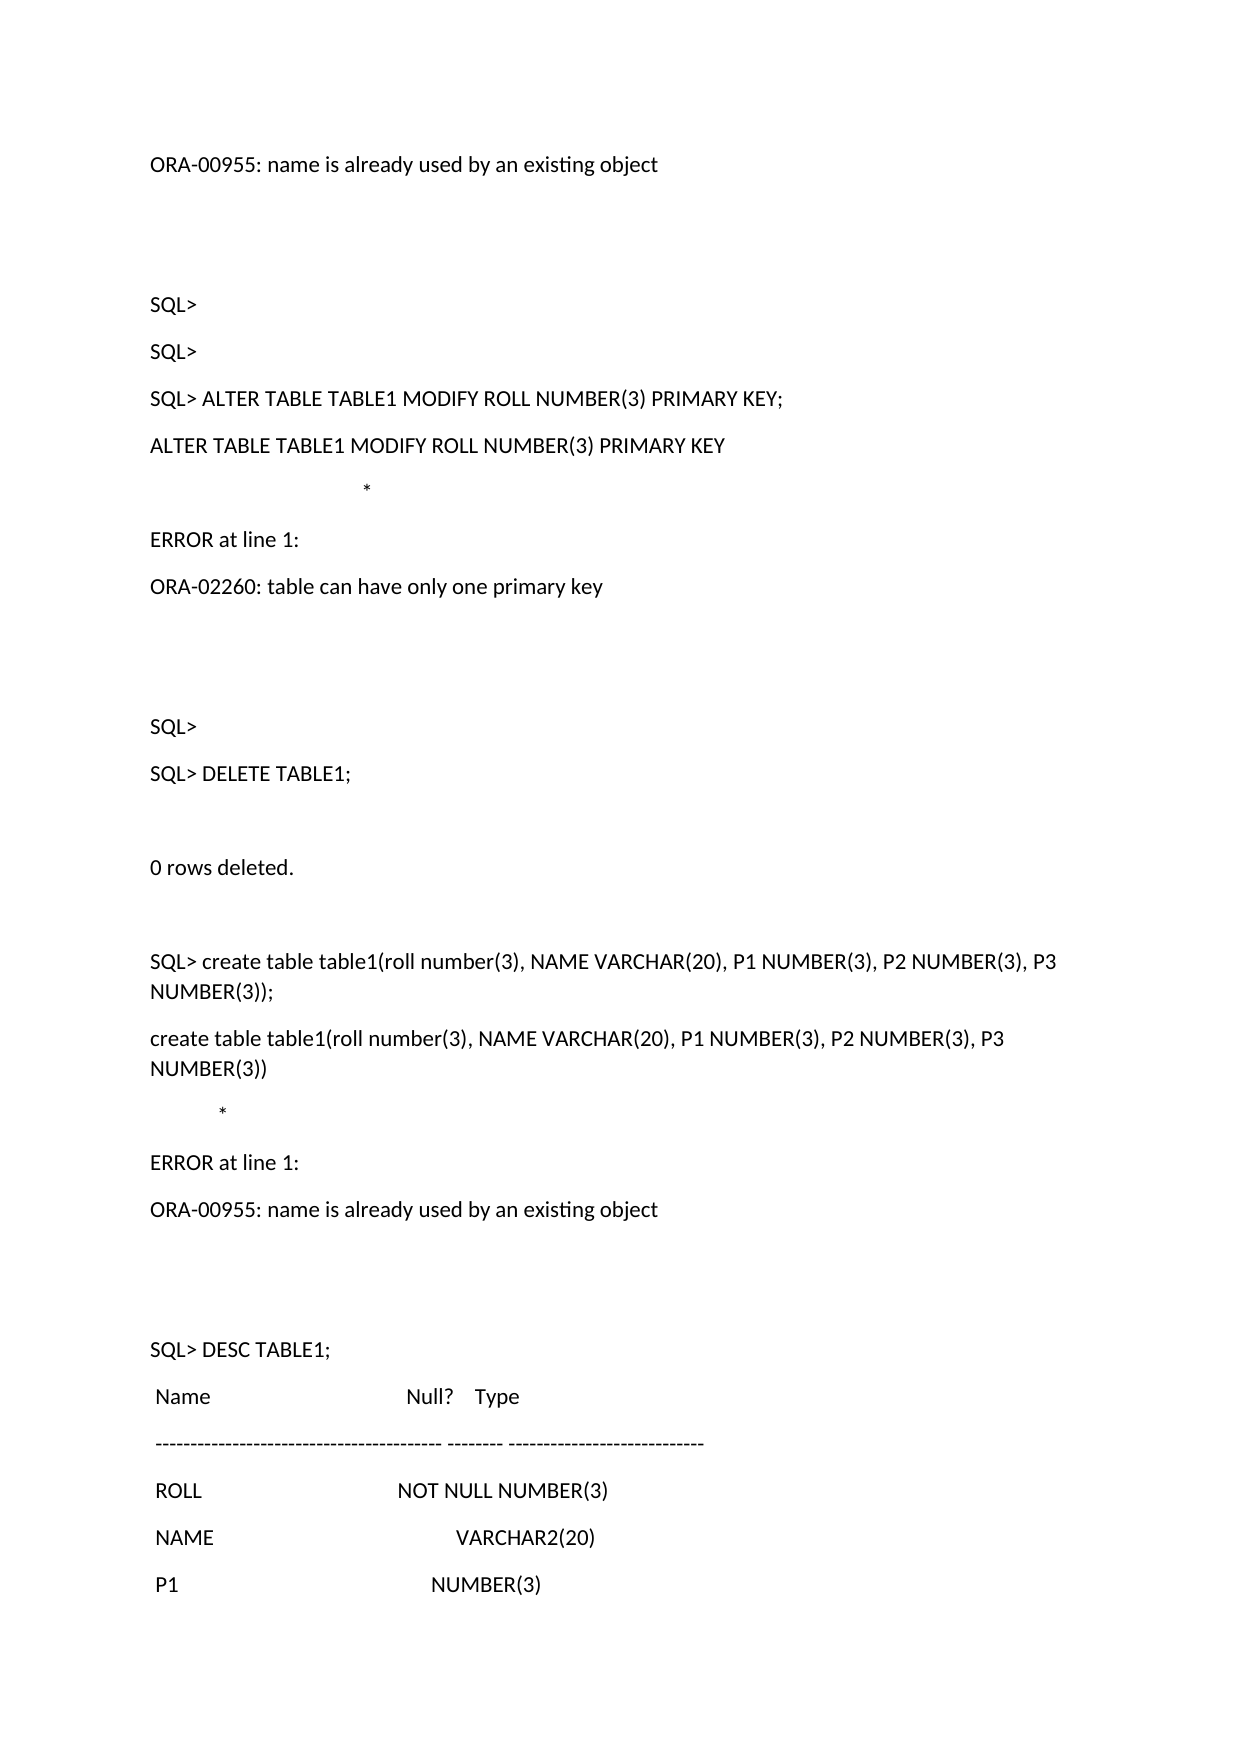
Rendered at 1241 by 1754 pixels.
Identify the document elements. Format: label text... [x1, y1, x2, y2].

text * [150, 478, 1090, 506]
text SQL> create table table1(roll number(3), NAME VARCHAR(20), P1 NUMBER(3), P2 NUMBER(3), P3 NUMBER(3)); [150, 947, 1090, 1005]
text ROLL NOT NULL NUMBER(3) [150, 1476, 1090, 1504]
text ERROR at line 1: [150, 525, 1090, 553]
text Name Null? Type [150, 1382, 1090, 1410]
text NAME VARCHAR2(20) [150, 1523, 1090, 1551]
text SQL> [150, 291, 1090, 319]
text create table table1(roll number(3), NAME VARCHAR(20), P1 NUMBER(3), P2 NUMBER(3), P3 NUMBER(3)) [150, 1024, 1090, 1082]
text SQL> [150, 712, 1090, 741]
text P1 NUMBER(3) [150, 1570, 1090, 1598]
text ALTER TABLE TABLE1 MODIFY ROLL NUMBER(3) PRIMARY KEY [150, 431, 1090, 459]
text 0 rows deleted. [150, 853, 1090, 881]
text SQL> [150, 337, 1090, 366]
text * [150, 1101, 1090, 1129]
text ORA-00955: name is already used by an existing object [150, 1195, 1090, 1223]
text SQL> ALTER TABLE TABLE1 MODIFY ROLL NUMBER(3) PRIMARY KEY; [150, 384, 1090, 412]
text ----------------------------------------- -------- ---------------------------- [150, 1429, 1090, 1457]
text ORA-02260: table can have only one primary key [150, 572, 1090, 600]
text SQL> DESC TABLE1; [150, 1335, 1090, 1363]
text SQL> DELETE TABLE1; [150, 759, 1090, 787]
text ERROR at line 1: [150, 1148, 1090, 1176]
text ORA-00955: name is already used by an existing object [150, 150, 1090, 178]
